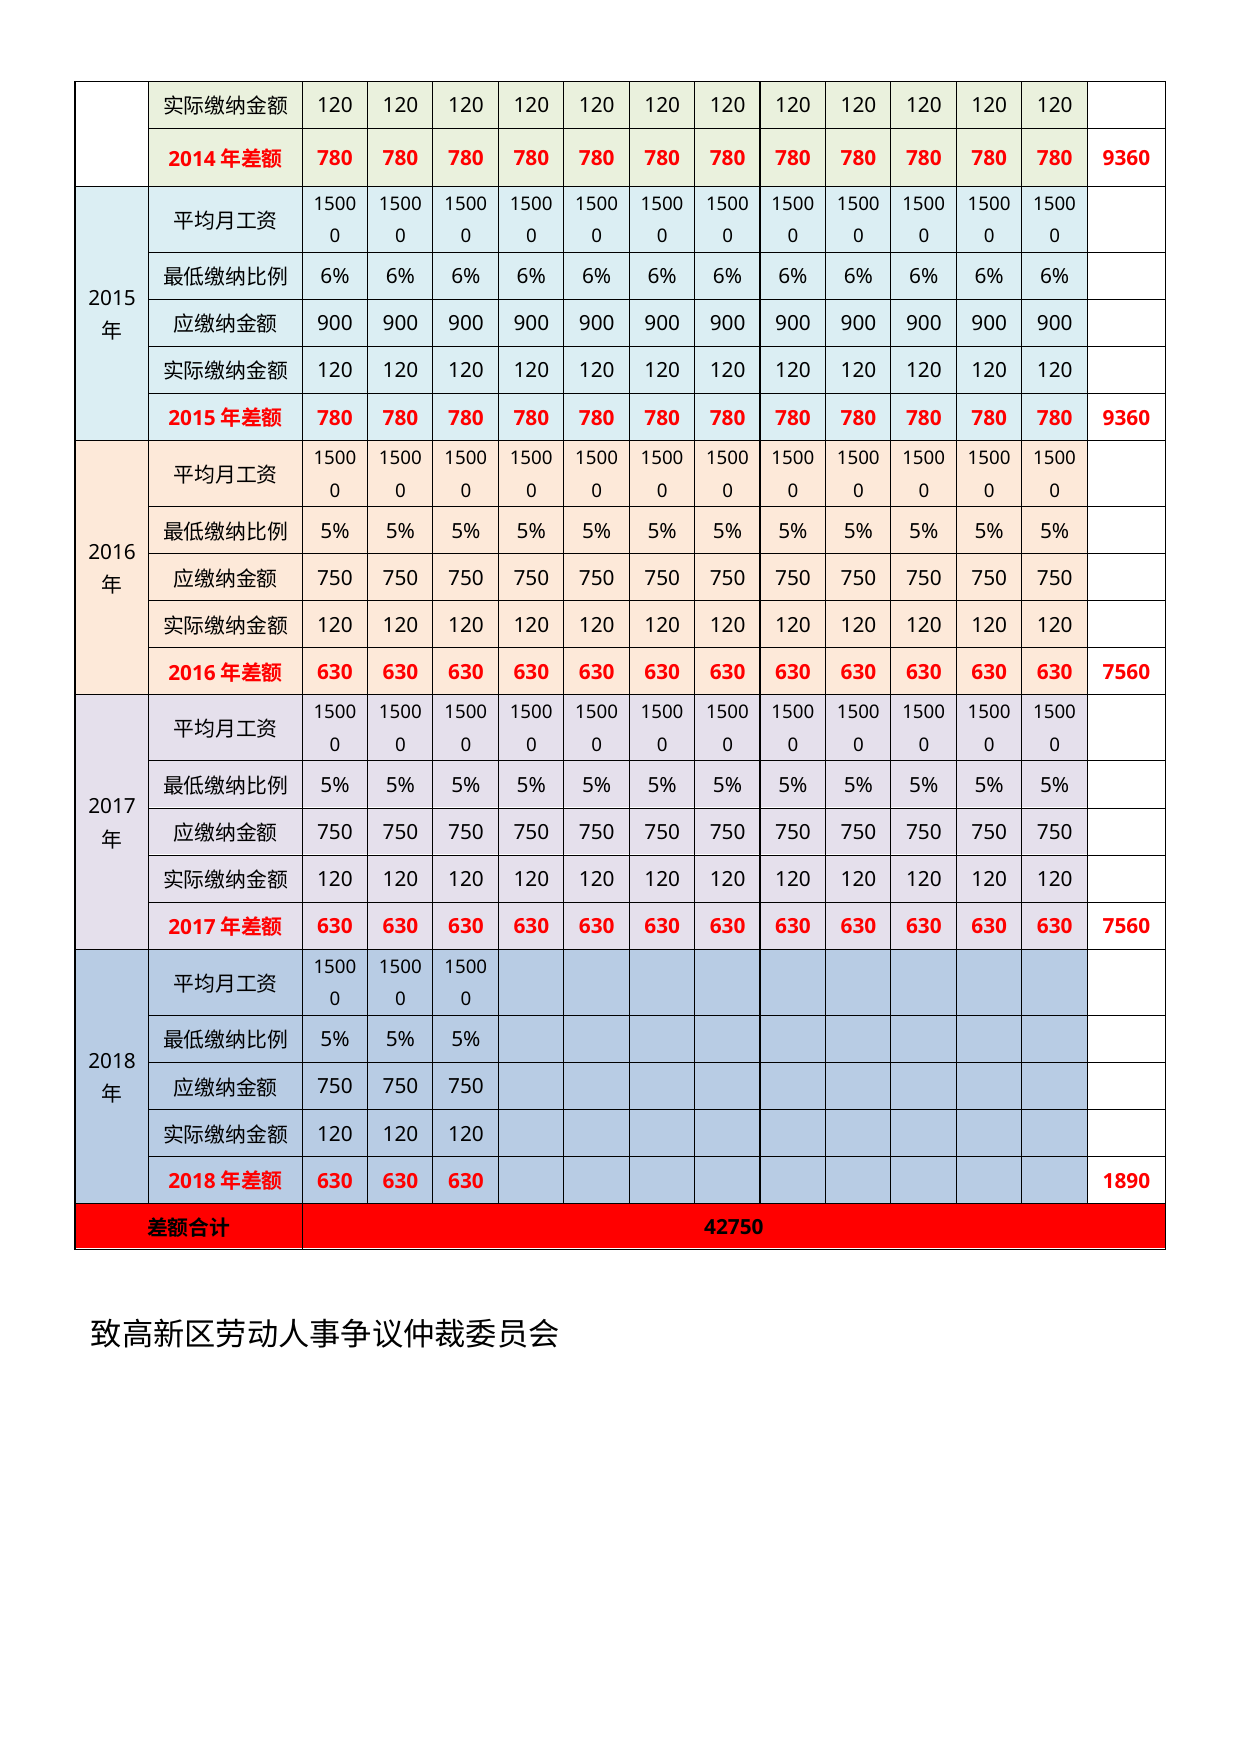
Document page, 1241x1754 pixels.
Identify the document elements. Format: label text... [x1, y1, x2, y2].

table_cell 120 [630, 856, 694, 902]
table_cell 120 [564, 601, 629, 647]
table_cell 5% [564, 761, 629, 807]
table_cell 最低缴纳比例 [149, 253, 302, 299]
table_cell 750 [368, 809, 432, 854]
table_cell 630 [433, 903, 498, 949]
table_cell 实际缴纳金额 [149, 1110, 302, 1156]
table_cell 15000 [630, 695, 694, 760]
table_cell 5% [630, 507, 694, 553]
table_cell [826, 1110, 890, 1156]
table_cell 900 [695, 300, 759, 346]
table_cell 7560 [1088, 648, 1165, 694]
table_cell 120 [303, 601, 367, 647]
table_cell 120 [433, 82, 498, 128]
table_cell 5% [499, 507, 563, 553]
table_cell 120 [761, 601, 825, 647]
table_cell 6% [761, 253, 825, 299]
table_cell 630 [368, 648, 432, 694]
table_cell 15000 [433, 695, 498, 760]
table_cell 900 [957, 300, 1021, 346]
table_cell [564, 1157, 629, 1203]
table_cell 15000 [564, 695, 629, 760]
table_cell 120 [891, 347, 956, 393]
table_cell 15000 [630, 441, 694, 506]
table_cell 5% [368, 507, 432, 553]
table_cell 750 [368, 554, 432, 600]
table_cell [891, 1157, 956, 1203]
table_cell 6% [1022, 253, 1087, 299]
table_cell 780 [499, 129, 563, 186]
table_cell 5% [826, 507, 890, 553]
table_cell 900 [761, 300, 825, 346]
table_cell 750 [564, 809, 629, 854]
table_cell [761, 950, 825, 1015]
table_cell 15000 [695, 695, 759, 760]
table_cell 780 [1022, 129, 1087, 186]
table_cell 实际缴纳金额 [149, 601, 302, 647]
table_cell [1022, 950, 1087, 1015]
table_cell 15000 [761, 695, 825, 760]
table_cell [564, 1110, 629, 1156]
table_cell 15000 [303, 695, 367, 760]
table_cell 780 [433, 394, 498, 440]
table_cell 15000 [957, 187, 1021, 252]
table_cell 15000 [368, 950, 432, 1015]
table_cell 780 [368, 394, 432, 440]
table_cell 120 [1022, 347, 1087, 393]
table_cell [1088, 300, 1165, 346]
table_cell 120 [957, 856, 1021, 902]
table_cell 5% [499, 761, 563, 807]
table_cell 差额合计 [76, 1204, 302, 1248]
table_cell 15000 [1022, 441, 1087, 506]
table_cell [1022, 1016, 1087, 1062]
table_cell 15000 [368, 187, 432, 252]
table_cell 120 [368, 82, 432, 128]
table_cell 780 [564, 394, 629, 440]
table_cell 15000 [891, 441, 956, 506]
table_cell 5% [368, 1016, 432, 1062]
table_cell [891, 1063, 956, 1109]
table_cell 780 [891, 394, 956, 440]
table_cell 120 [368, 856, 432, 902]
table_cell 5% [891, 761, 956, 807]
table_cell 780 [564, 129, 629, 186]
table_cell 630 [891, 648, 956, 694]
table_cell [499, 1016, 563, 1062]
table_cell [564, 1063, 629, 1109]
table_cell [1088, 1063, 1165, 1109]
table_cell 6% [891, 253, 956, 299]
table_cell 750 [891, 809, 956, 854]
table_cell 5% [957, 761, 1021, 807]
table_cell 630 [433, 1157, 498, 1203]
table_cell [761, 1063, 825, 1109]
table_cell 5% [303, 1016, 367, 1062]
table_cell 630 [695, 903, 759, 949]
table_cell [695, 1110, 759, 1156]
table_cell 780 [957, 394, 1021, 440]
table_cell 平均月工资 [149, 695, 302, 760]
table_cell 780 [630, 394, 694, 440]
table_cell 2018年 [76, 950, 148, 1203]
table_cell 630 [957, 903, 1021, 949]
table_cell 6% [695, 253, 759, 299]
table_cell 15000 [499, 695, 563, 760]
table_cell 900 [1022, 300, 1087, 346]
table_cell 7560 [1088, 903, 1165, 949]
table_cell 750 [303, 554, 367, 600]
table_cell [957, 1063, 1021, 1109]
table_cell [1088, 1016, 1165, 1062]
table_cell 120 [630, 347, 694, 393]
table_cell [1088, 1110, 1165, 1156]
table_cell 120 [826, 856, 890, 902]
table_cell 实际缴纳金额 [149, 856, 302, 902]
table_cell 630 [957, 648, 1021, 694]
table_cell [957, 950, 1021, 1015]
table_cell 750 [1022, 554, 1087, 600]
table_cell [630, 1016, 694, 1062]
table_cell 2017年差额 [149, 903, 302, 949]
table_cell [891, 1016, 956, 1062]
table_cell 750 [499, 809, 563, 854]
table_cell 15000 [303, 441, 367, 506]
table_cell 750 [433, 809, 498, 854]
table_cell 5% [564, 507, 629, 553]
table_cell 2016年 [76, 441, 148, 694]
table_cell 9360 [1088, 129, 1165, 186]
table_cell 2016年差额 [149, 648, 302, 694]
table_cell 15000 [433, 187, 498, 252]
table_cell 15000 [1022, 187, 1087, 252]
table_cell 应缴纳金额 [149, 554, 302, 600]
table_cell 120 [564, 82, 629, 128]
table_cell 5% [695, 761, 759, 807]
table_cell 15000 [891, 695, 956, 760]
table_cell [826, 1063, 890, 1109]
table_cell 780 [761, 129, 825, 186]
table_cell 750 [695, 554, 759, 600]
table_cell [761, 1110, 825, 1156]
table_cell 780 [303, 394, 367, 440]
table_cell [1088, 187, 1165, 252]
table_cell 900 [630, 300, 694, 346]
table_cell [1088, 82, 1165, 128]
table_cell 2018年差额 [149, 1157, 302, 1203]
table_cell 120 [695, 856, 759, 902]
table_cell 120 [761, 347, 825, 393]
table_cell [499, 1157, 563, 1203]
table_cell 应缴纳金额 [149, 300, 302, 346]
table_cell [826, 1016, 890, 1062]
table_cell 780 [433, 129, 498, 186]
table_cell 15000 [826, 187, 890, 252]
table_cell 120 [368, 601, 432, 647]
table_cell 630 [1022, 648, 1087, 694]
table_cell 750 [695, 809, 759, 854]
table_cell [695, 1063, 759, 1109]
table_cell 780 [826, 129, 890, 186]
table_cell 15000 [368, 695, 432, 760]
table_cell 900 [891, 300, 956, 346]
table_cell [630, 1157, 694, 1203]
table_cell 780 [499, 394, 563, 440]
table_cell 120 [891, 82, 956, 128]
table_cell 120 [957, 347, 1021, 393]
table_cell 120 [957, 601, 1021, 647]
table_cell 120 [433, 601, 498, 647]
table_cell 5% [957, 507, 1021, 553]
table_cell 630 [368, 1157, 432, 1203]
table_cell 5% [433, 507, 498, 553]
table_cell 15000 [499, 187, 563, 252]
table_cell 平均月工资 [149, 187, 302, 252]
table_cell [499, 1063, 563, 1109]
table_cell 5% [695, 507, 759, 553]
table_cell 15000 [1022, 695, 1087, 760]
table_cell 900 [499, 300, 563, 346]
table_cell 最低缴纳比例 [149, 1016, 302, 1062]
table_cell 900 [826, 300, 890, 346]
table_cell [630, 1063, 694, 1109]
table_cell [1088, 601, 1165, 647]
table_cell 120 [433, 347, 498, 393]
table_cell 630 [303, 648, 367, 694]
table_cell 5% [761, 761, 825, 807]
table_cell 应缴纳金额 [149, 809, 302, 854]
table_cell 9360 [1088, 394, 1165, 440]
table_cell 120 [499, 601, 563, 647]
table_cell 6% [433, 253, 498, 299]
table_cell [1088, 441, 1165, 506]
table_cell 120 [368, 1110, 432, 1156]
table_cell 15000 [957, 441, 1021, 506]
table_cell 750 [761, 809, 825, 854]
table_cell 120 [303, 82, 367, 128]
table_cell 120 [499, 347, 563, 393]
table_cell [957, 1110, 1021, 1156]
table_cell 2015年 [76, 187, 148, 440]
table_cell 15000 [695, 187, 759, 252]
table_cell 15000 [761, 441, 825, 506]
table_cell 630 [695, 648, 759, 694]
table_cell 120 [303, 1110, 367, 1156]
table_cell 15000 [891, 187, 956, 252]
table_cell [1088, 761, 1165, 807]
table_cell 6% [826, 253, 890, 299]
table_cell 780 [891, 129, 956, 186]
table_cell 15000 [630, 187, 694, 252]
table_cell 750 [630, 554, 694, 600]
table_cell [1088, 347, 1165, 393]
table_cell 630 [630, 648, 694, 694]
table_cell 630 [368, 903, 432, 949]
table_cell 120 [1022, 82, 1087, 128]
table_cell 120 [499, 82, 563, 128]
table_cell 120 [564, 347, 629, 393]
table_cell 120 [826, 82, 890, 128]
table_cell 6% [499, 253, 563, 299]
table_cell 5% [630, 761, 694, 807]
table_cell 6% [564, 253, 629, 299]
table_cell [1088, 695, 1165, 760]
table_cell 15000 [303, 187, 367, 252]
table_cell 42750 [303, 1204, 1165, 1248]
table_cell 15000 [433, 950, 498, 1015]
table_cell 5% [368, 761, 432, 807]
table_cell 630 [433, 648, 498, 694]
table_cell 5% [433, 761, 498, 807]
text 致高新区劳动人事争议仲裁委员会 [91, 1299, 1149, 1364]
table_cell 120 [564, 856, 629, 902]
table_cell 750 [433, 1063, 498, 1109]
table_cell 630 [564, 903, 629, 949]
table_cell 15000 [564, 441, 629, 506]
table_cell 900 [368, 300, 432, 346]
table_cell 5% [761, 507, 825, 553]
table_cell [695, 950, 759, 1015]
table_cell 750 [891, 554, 956, 600]
table_cell 120 [957, 82, 1021, 128]
table_cell 1890 [1088, 1157, 1165, 1203]
table_cell [1088, 507, 1165, 553]
table_cell 900 [433, 300, 498, 346]
table_cell [499, 950, 563, 1015]
table_cell 750 [761, 554, 825, 600]
table_cell 120 [368, 347, 432, 393]
table_cell 750 [303, 1063, 367, 1109]
table_cell 630 [891, 903, 956, 949]
table_cell 780 [303, 129, 367, 186]
table_cell 780 [695, 394, 759, 440]
table_cell [761, 1157, 825, 1203]
table_cell [695, 1016, 759, 1062]
table_cell 5% [433, 1016, 498, 1062]
table_cell [1088, 253, 1165, 299]
table_cell 5% [303, 761, 367, 807]
table_cell [1022, 1063, 1087, 1109]
table_cell 750 [826, 554, 890, 600]
table_cell 5% [1022, 761, 1087, 807]
table_cell [1088, 809, 1165, 854]
table_cell 2017年 [76, 695, 148, 949]
table_cell 5% [826, 761, 890, 807]
table_cell 15000 [303, 950, 367, 1015]
table_cell 630 [761, 648, 825, 694]
table_cell 15000 [957, 695, 1021, 760]
table_cell 120 [303, 347, 367, 393]
table_cell 6% [630, 253, 694, 299]
table_cell 120 [826, 601, 890, 647]
table_cell 900 [303, 300, 367, 346]
table_cell 120 [499, 856, 563, 902]
table_cell [957, 1157, 1021, 1203]
table_cell 120 [630, 82, 694, 128]
table_cell 120 [433, 856, 498, 902]
table_cell 780 [368, 129, 432, 186]
table_cell 120 [761, 82, 825, 128]
table_cell 630 [499, 648, 563, 694]
table_cell 平均月工资 [149, 950, 302, 1015]
table_cell 15000 [826, 695, 890, 760]
table_cell 750 [303, 809, 367, 854]
table_cell 6% [957, 253, 1021, 299]
table_cell 最低缴纳比例 [149, 761, 302, 807]
table_cell [761, 1016, 825, 1062]
table_cell 120 [695, 347, 759, 393]
table_cell 630 [826, 648, 890, 694]
table_cell 780 [826, 394, 890, 440]
table_cell 750 [499, 554, 563, 600]
table_cell 120 [433, 1110, 498, 1156]
table_cell 750 [564, 554, 629, 600]
table_cell 630 [1022, 903, 1087, 949]
table_cell [695, 1157, 759, 1203]
table_cell 120 [1022, 856, 1087, 902]
table_cell 120 [891, 856, 956, 902]
table_cell [630, 1110, 694, 1156]
table_cell 15000 [564, 187, 629, 252]
table_cell 900 [564, 300, 629, 346]
table_cell 最低缴纳比例 [149, 507, 302, 553]
table_cell [1022, 1157, 1087, 1203]
table_cell [630, 950, 694, 1015]
table_cell 630 [303, 903, 367, 949]
table_cell 630 [303, 1157, 367, 1203]
table_cell 630 [630, 903, 694, 949]
table_cell 780 [761, 394, 825, 440]
table_cell 5% [303, 507, 367, 553]
table_cell 2014年差额 [149, 129, 302, 186]
table_cell 780 [695, 129, 759, 186]
table_cell 15000 [499, 441, 563, 506]
table_cell 15000 [433, 441, 498, 506]
table_cell 实际缴纳金额 [149, 347, 302, 393]
table_cell 750 [957, 809, 1021, 854]
table_cell 750 [957, 554, 1021, 600]
table_cell 2015年差额 [149, 394, 302, 440]
table_cell [1022, 1110, 1087, 1156]
table_cell [1088, 554, 1165, 600]
table_cell 120 [1022, 601, 1087, 647]
table_cell 5% [891, 507, 956, 553]
table_cell 15000 [368, 441, 432, 506]
table_cell [564, 1016, 629, 1062]
table_cell 120 [761, 856, 825, 902]
table_cell 750 [1022, 809, 1087, 854]
table_cell [957, 1016, 1021, 1062]
table_cell 15000 [826, 441, 890, 506]
table_cell [1088, 856, 1165, 902]
table_cell 15000 [761, 187, 825, 252]
table_cell 750 [826, 809, 890, 854]
table_cell 5% [1022, 507, 1087, 553]
table_cell 780 [630, 129, 694, 186]
table_cell 630 [499, 903, 563, 949]
table_cell 750 [433, 554, 498, 600]
table_cell 120 [695, 601, 759, 647]
table_cell 平均月工资 [149, 441, 302, 506]
table_cell [1088, 950, 1165, 1015]
table_cell [826, 950, 890, 1015]
table_cell 实际缴纳金额 [149, 82, 302, 128]
table_cell 780 [957, 129, 1021, 186]
table_cell 6% [368, 253, 432, 299]
table_cell 630 [761, 903, 825, 949]
table_cell 630 [564, 648, 629, 694]
table_cell 应缴纳金额 [149, 1063, 302, 1109]
table_cell 120 [891, 601, 956, 647]
table_cell 750 [368, 1063, 432, 1109]
table_cell 120 [303, 856, 367, 902]
table_cell 750 [630, 809, 694, 854]
table_cell 6% [303, 253, 367, 299]
table_cell 120 [695, 82, 759, 128]
table_cell [499, 1110, 563, 1156]
table_cell 780 [1022, 394, 1087, 440]
table_cell 630 [826, 903, 890, 949]
table_cell 15000 [695, 441, 759, 506]
table_cell [891, 1110, 956, 1156]
table_cell 120 [630, 601, 694, 647]
table_cell 120 [826, 347, 890, 393]
table_cell [826, 1157, 890, 1203]
table_cell [891, 950, 956, 1015]
table_cell [564, 950, 629, 1015]
